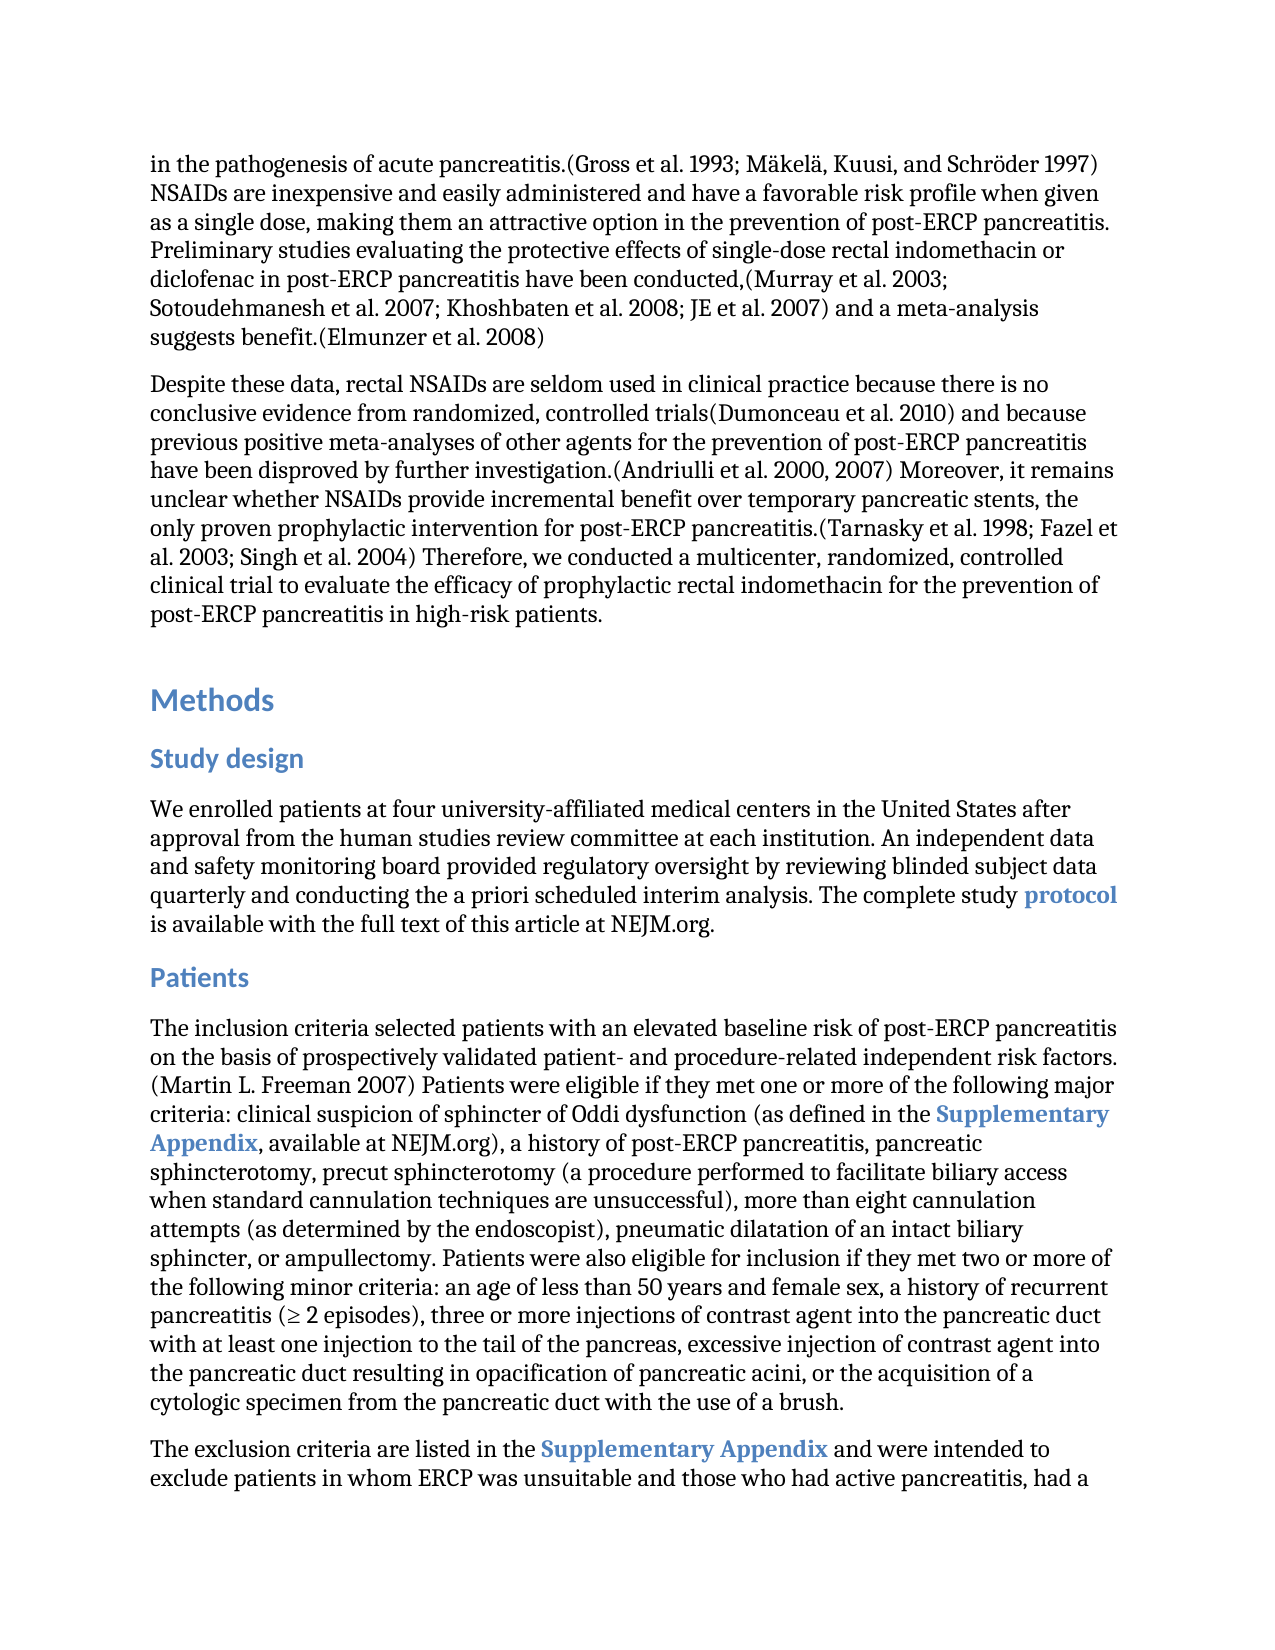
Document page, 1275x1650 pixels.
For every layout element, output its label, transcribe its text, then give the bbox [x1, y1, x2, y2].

subtitle Patients [150, 959, 1125, 995]
text Despite these data, rectal NSAIDs are seldom used in clinical practice because there is no conclusive evidence from randomized, controlled trials(Dumonceau et al. 2010) and because previous positive meta-analyses of other agents for the prevention of post-ERCP pancreatitis have been disproved by further investigation.(Andriulli et al. 2000, 2007) Moreover, it remains unclear whether NSAIDs provide incremental benefit over temporary pancreatic stents, the only proven prophylactic intervention for post-ERCP pancreatitis.(Tarnasky et al. 1998; Fazel et al. 2003; Singh et al. 2004) Therefore, we conducted a multicenter, randomized, controlled clinical trial to evaluate the efficacy of prophylactic rectal indomethacin for the prevention of post-ERCP pancreatitis in high-risk patients. [150, 370, 1125, 629]
subtitle Study design [150, 740, 1125, 776]
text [150, 1435, 1125, 1492]
text The inclusion criteria selected patients with an elevated baseline risk of post-ERCP pancreatitis on the basis of prospectively validated patient- and procedure-related independent risk factors.(Martin L. Freeman 2007) Patients were eligible if they met one or more of the following major criteria: clinical suspicion of sphincter of Oddi dysfunction (as defined in the Supplementary Appendix, available at NEJM.org), a history of post-ERCP pancreatitis, pancreatic sphincterotomy, precut sphincterotomy (a procedure performed to facilitate biliary access when standard cannulation techniques are unsuccessful), more than eight cannulation attempts (as determined by the endoscopist), pneumatic dilatation of an intact biliary sphincter, or ampullectomy. Patients were also eligible for inclusion if they met two or more of the following minor criteria: an age of less than 50 years and female sex, a history of recurrent pancreatitis ( 2 episodes), three or more injections of contrast agent into the pancreatic duct with at least one injection to the tail of the pancreas, excessive injection of contrast agent into the pancreatic duct resulting in opacification of pancreatic acini, or the acquisition of a cytologic specimen from the pancreatic duct with the use of a brush. [150, 1014, 1125, 1416]
text We enrolled patients at four university-affiliated medical centers in the United States after approval from the human studies review committee at each institution. An independent data and safety monitoring board provided regulatory oversight by reviewing blinded subject data quarterly and conducting the a priori scheduled interim analysis. The complete study protocol is available with the full text of this article at NEJM.org. [150, 795, 1125, 938]
subtitle Methods [150, 679, 1125, 719]
